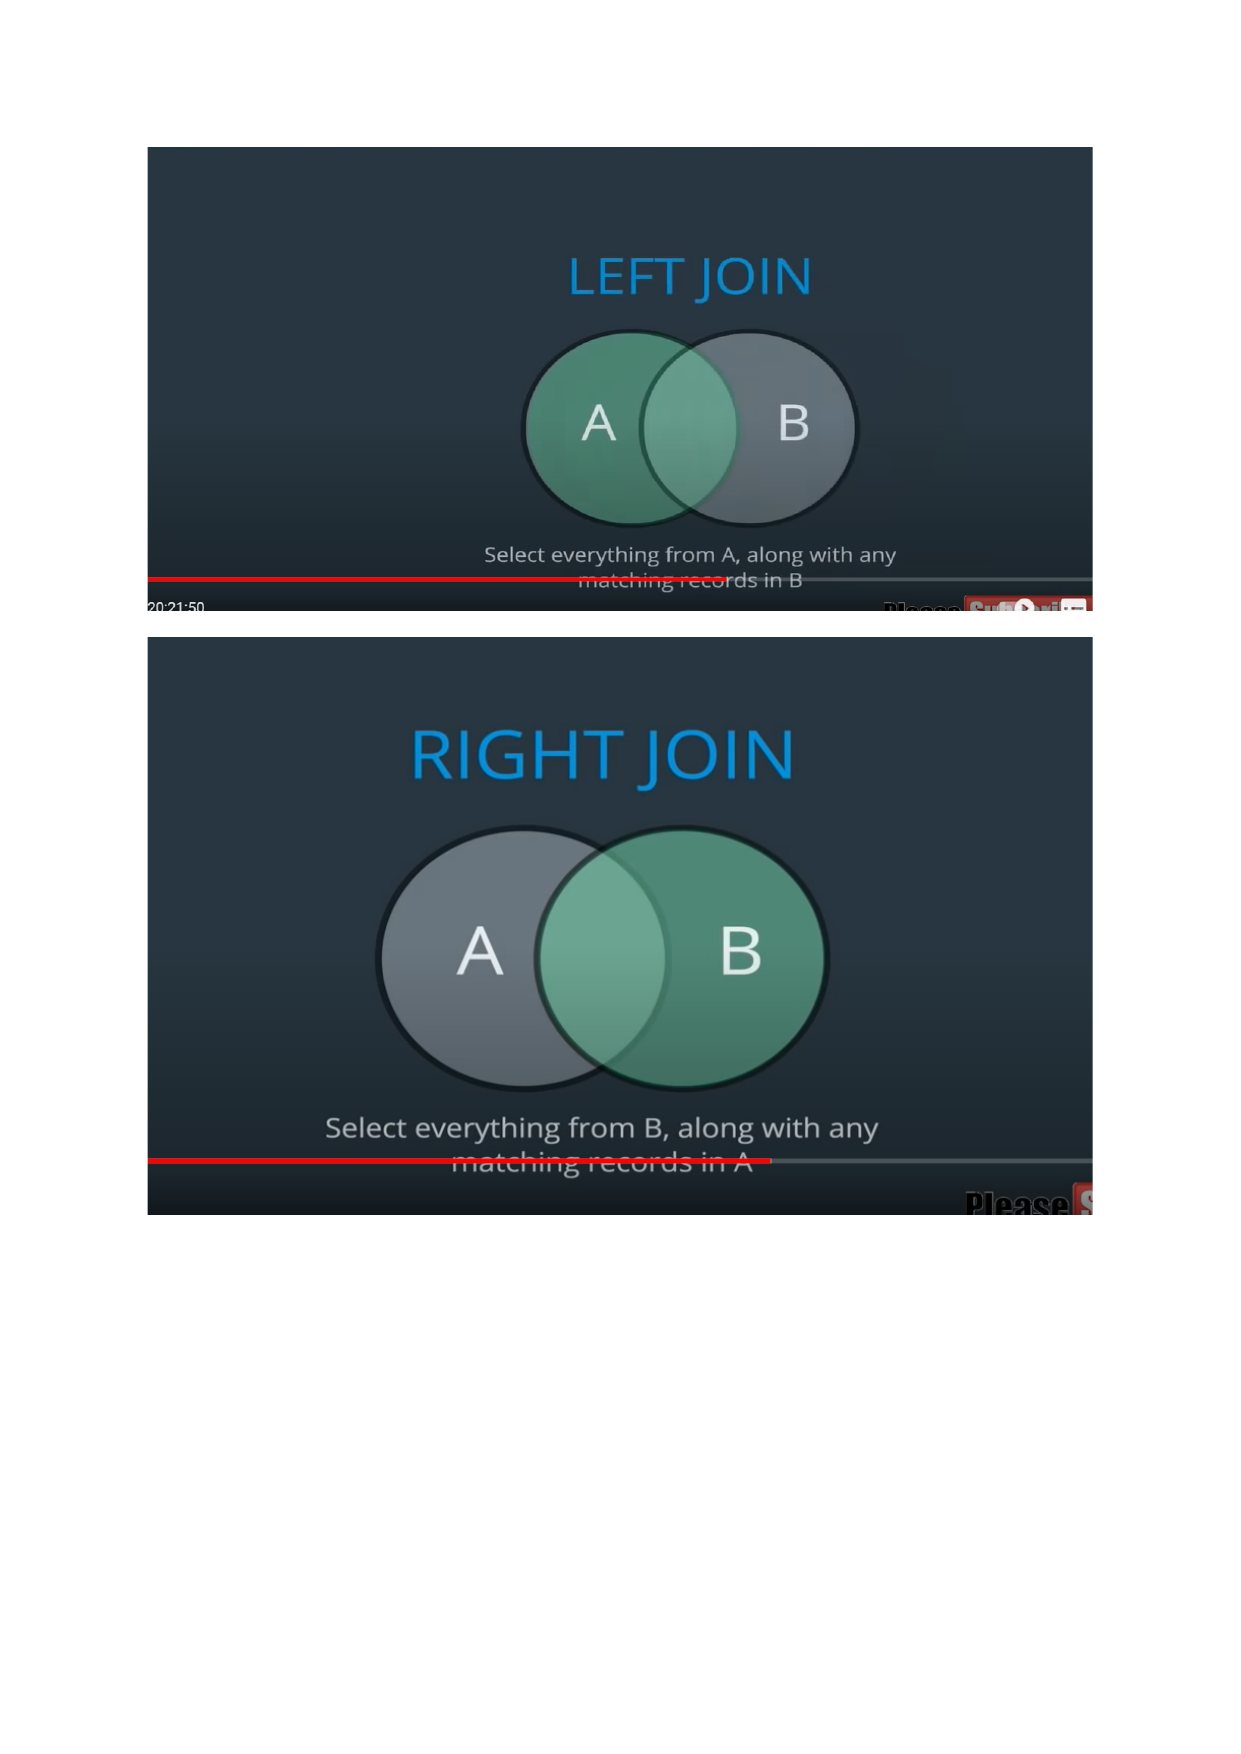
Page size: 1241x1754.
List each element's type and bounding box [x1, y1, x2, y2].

picture [147, 637, 1093, 1215]
picture [147, 147, 1093, 611]
